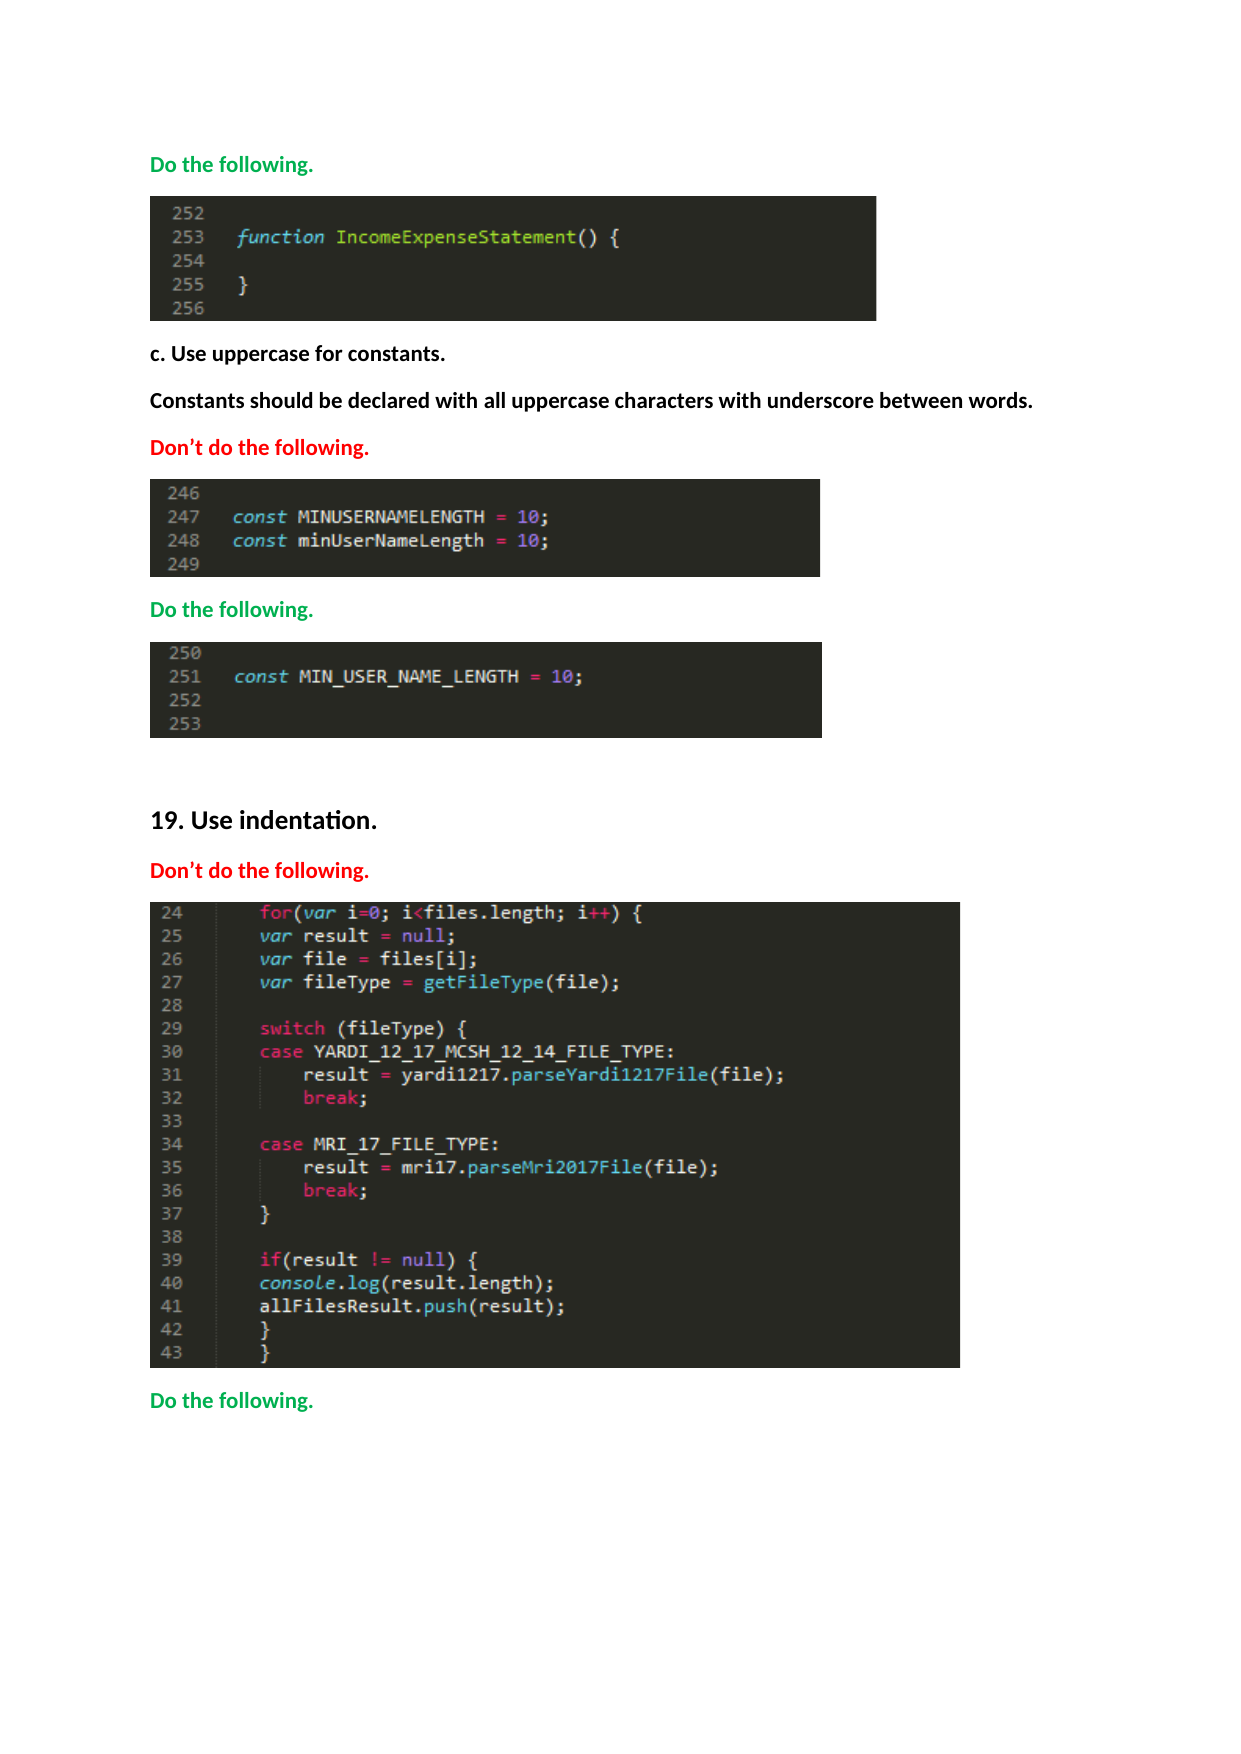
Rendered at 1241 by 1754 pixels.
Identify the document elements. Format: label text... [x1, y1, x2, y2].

text 19. Use indentation. [150, 803, 1090, 836]
text Do the following. [150, 150, 1090, 178]
picture [150, 642, 822, 738]
picture [150, 196, 877, 321]
text Constants should be declared with all uppercase characters with underscore between words. [150, 386, 1090, 414]
text Do the following. [150, 596, 1090, 623]
text Don’t do the following. [150, 856, 1090, 884]
text Do the following. [150, 1386, 1090, 1414]
text c. Use uppercase for constants. [150, 339, 1090, 367]
text Don’t do the following. [150, 433, 1090, 461]
picture [150, 902, 961, 1368]
picture [150, 479, 821, 577]
